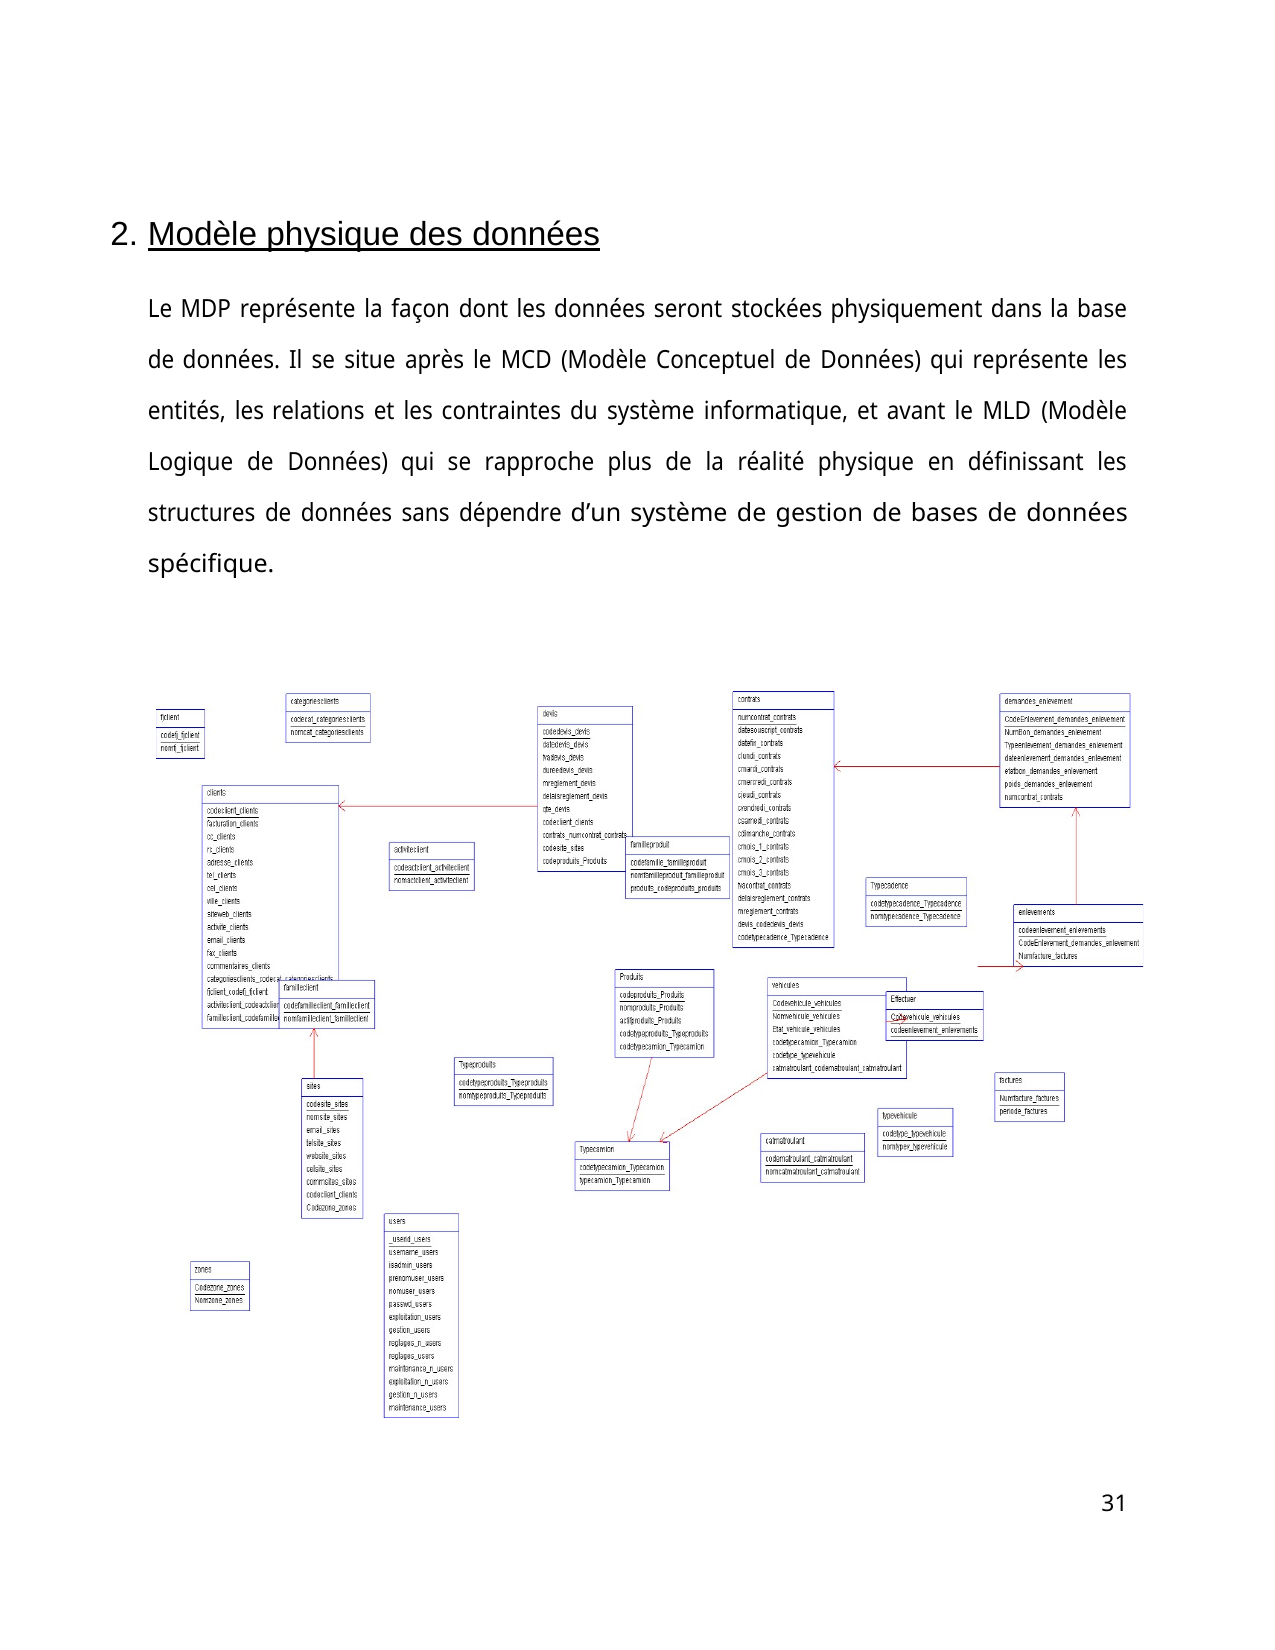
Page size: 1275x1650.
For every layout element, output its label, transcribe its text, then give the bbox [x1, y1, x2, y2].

picture [156, 691, 1144, 1418]
subtitle Modèle physique des données [110, 214, 1127, 253]
text Le MDP représente la façon dont les données seront stockées physiquement dans la base de données. Il se situe après le MCD (Modèle Conceptuel de Données) qui représente les entités, les relations et les contraintes du système informatique, et avant le MLD (Modèle Logique de Données) qui se rapproche plus de la réalité physique en définissant les structures de données sans dépendre d’un système de gestion de bases de données spécifique. [148, 291, 1127, 580]
